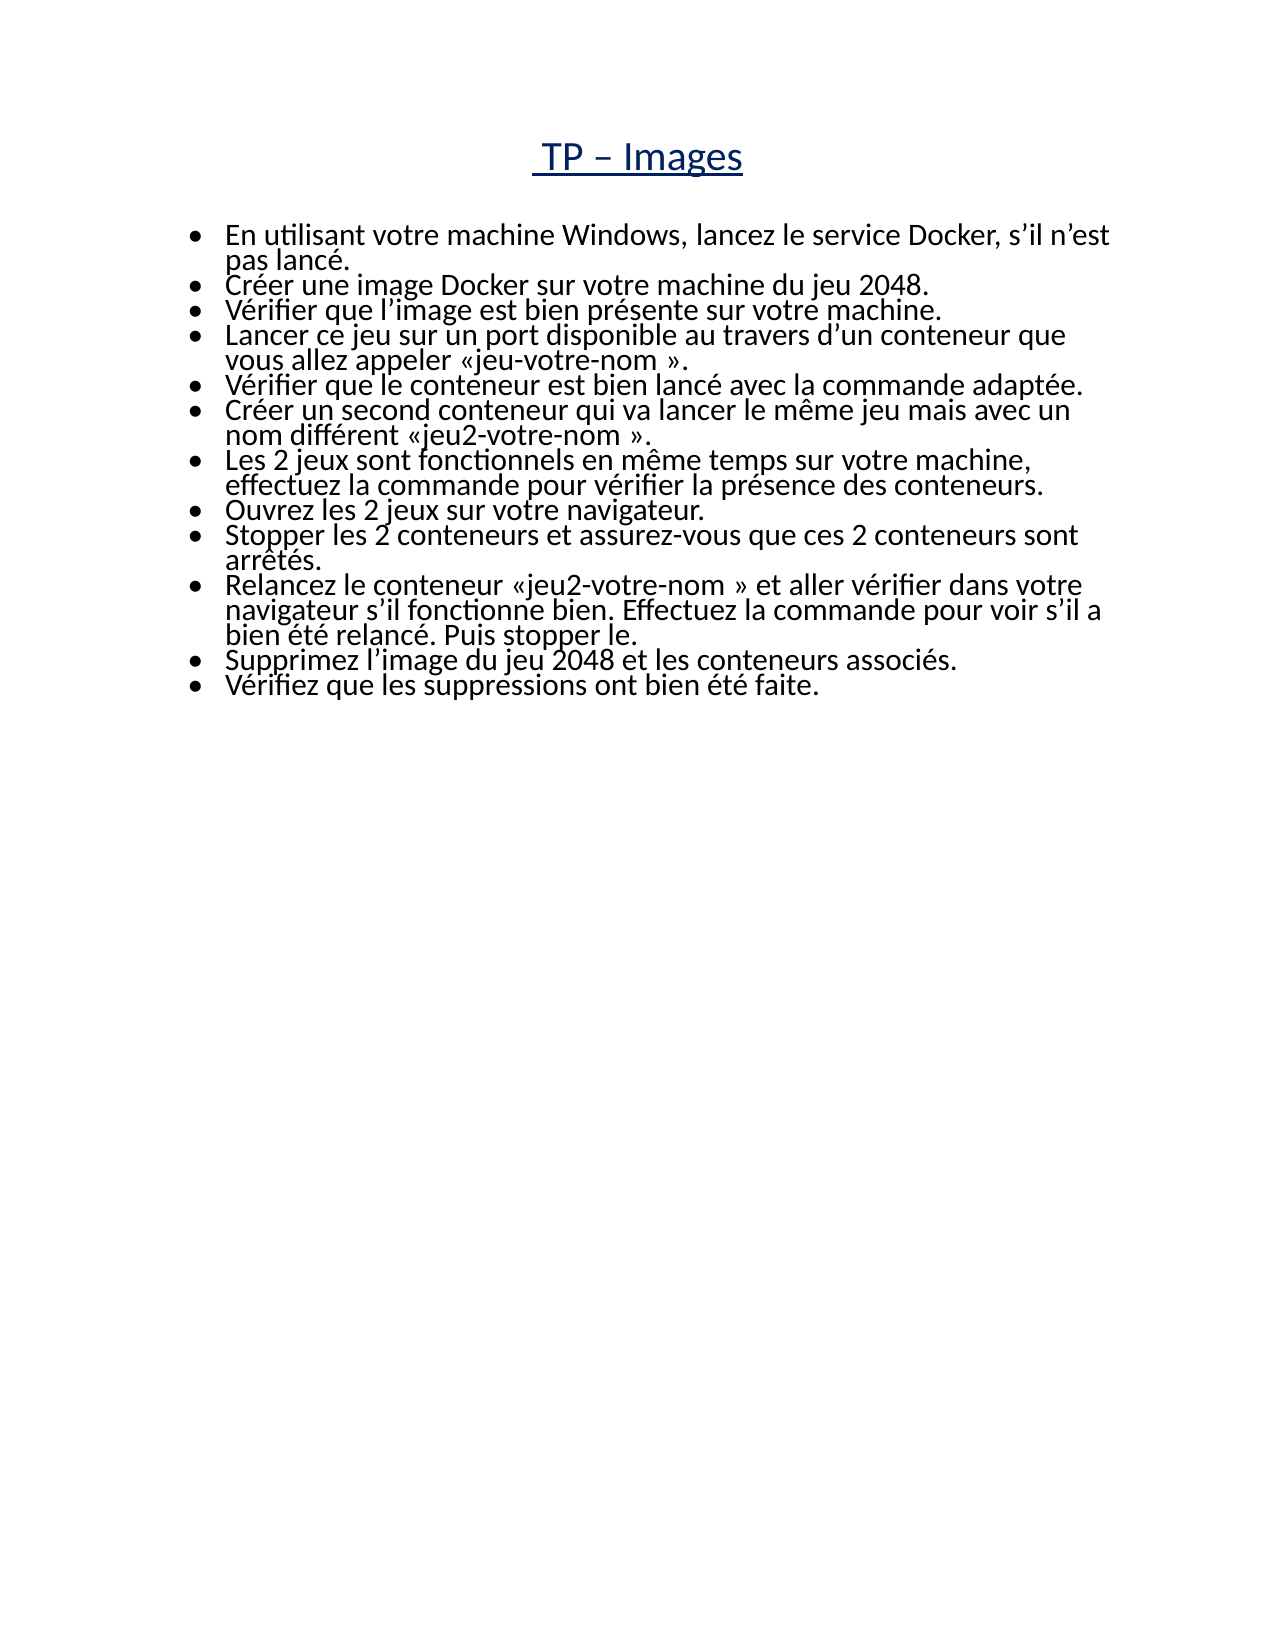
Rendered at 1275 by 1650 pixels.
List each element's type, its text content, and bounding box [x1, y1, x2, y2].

list Stopper les 2 conteneurs et assurez-vous que ces 2 conteneurs sont arrêtés. [187, 525, 1125, 575]
list Vérifier que le conteneur est bien lancé avec la commande adaptée. [187, 375, 1125, 400]
list Vérifiez que les suppressions ont bien été faite. [187, 675, 1125, 700]
list Ouvrez les 2 jeux sur votre navigateur. [187, 500, 1125, 525]
list En utilisant votre machine Windows, lancez le service Docker, s’il n’est pas lancé. [187, 225, 1125, 275]
list Vérifier que l’image est bien présente sur votre machine. [187, 300, 1125, 325]
text TP – Images [150, 150, 692, 175]
list Les 2 jeux sont fonctionnels en même temps sur votre machine, effectuez la commande pour vérifier la présence des conteneurs. [187, 450, 1125, 500]
list Supprimez l’image du jeu 2048 et les conteneurs associés. [187, 650, 1125, 675]
list Créer un second conteneur qui va lancer le même jeu mais avec un nom différent «jeu2-votre-nom ». [187, 400, 1125, 450]
list Relancez le conteneur «jeu2-votre-nom » et aller vérifier dans votre navigateur s’il fonctionne bien. Effectuez la commande pour voir s’il a bien été relancé. Puis stopper le. [187, 575, 1125, 650]
text TP – Images [692, 150, 1125, 175]
list Créer une image Docker sur votre machine du jeu 2048. [187, 275, 1125, 300]
list Lancer ce jeu sur un port disponible au travers d’un conteneur que vous allez appeler «jeu-votre-nom ». [187, 325, 1125, 375]
